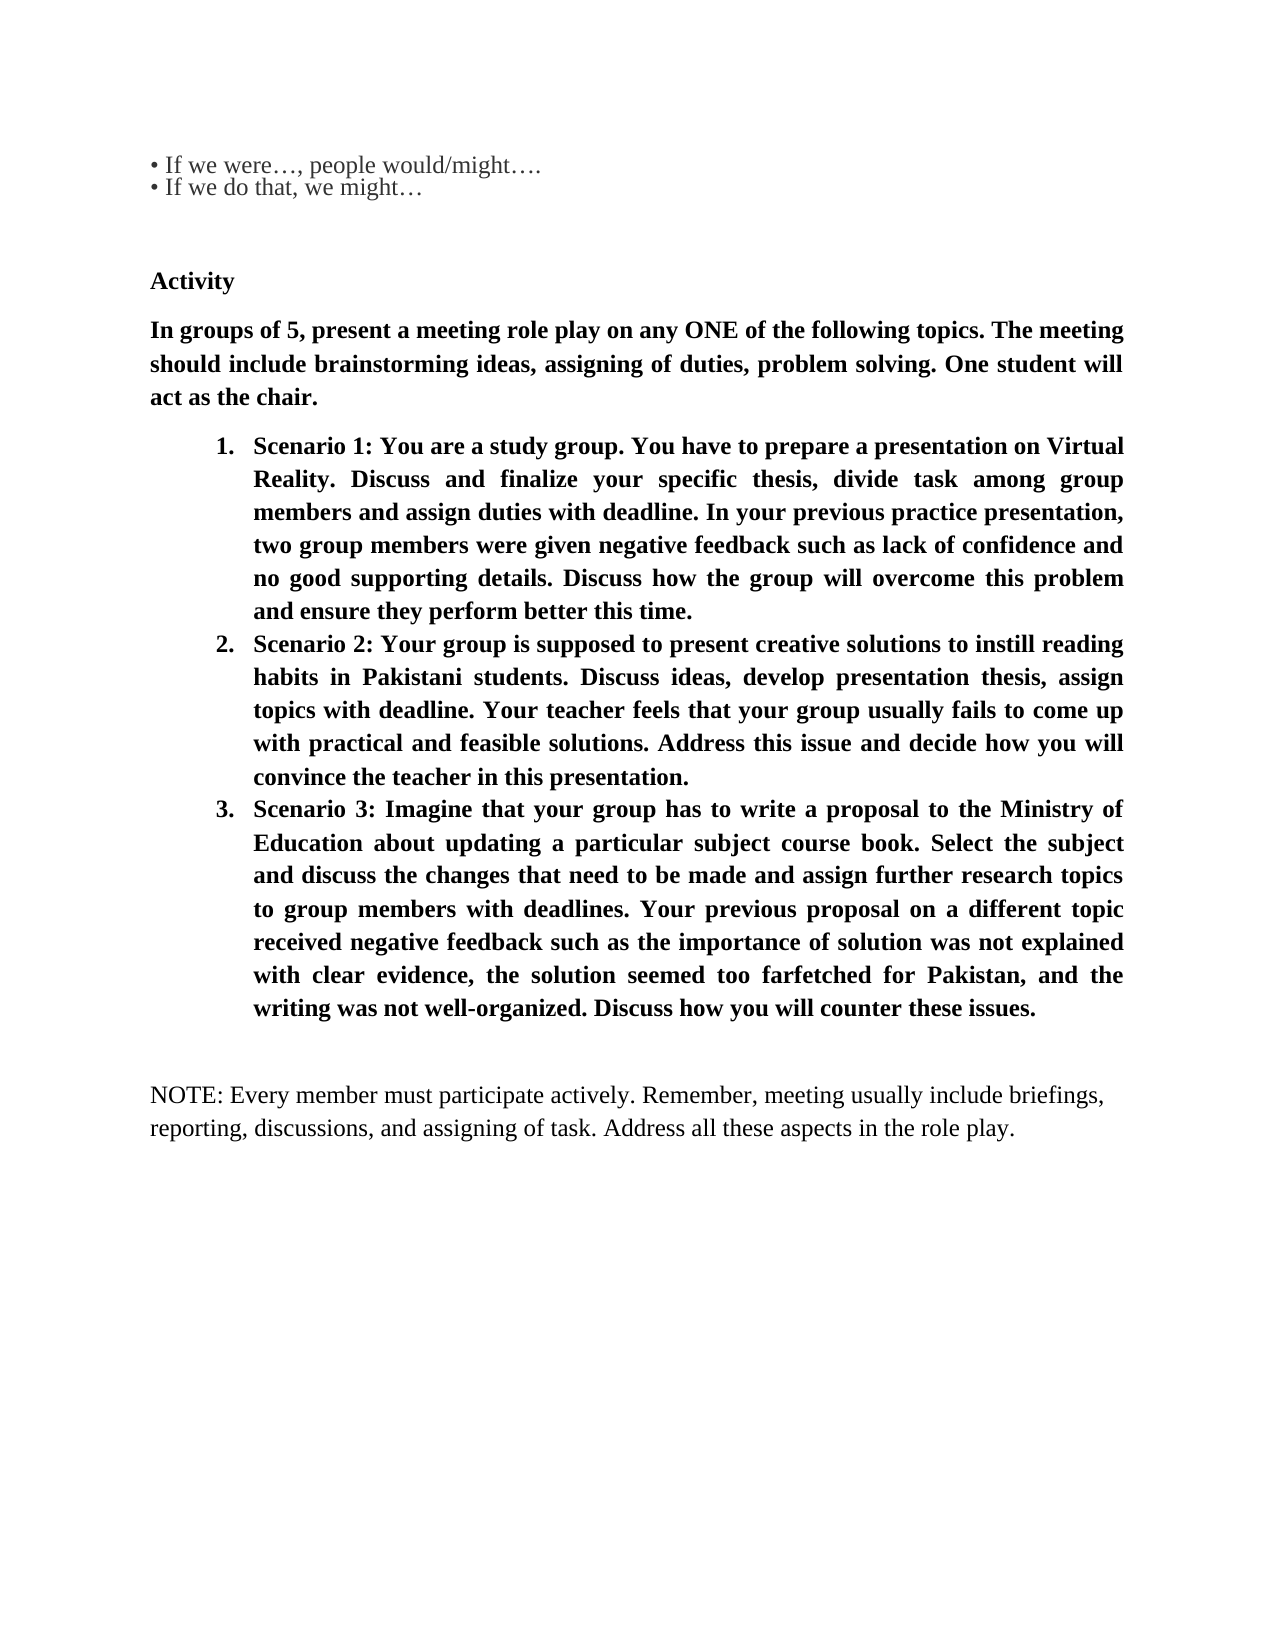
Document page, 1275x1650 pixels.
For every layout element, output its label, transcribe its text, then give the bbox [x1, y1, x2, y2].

text In groups of 5, present a meeting role play on any ONE of the following topics. The meeting should include brainstorming ideas, assigning of duties, problem solving. One student will act as the chair. [150, 316, 1125, 410]
list Scenario 3: Imagine that your group has to write a proposal to the Ministry of Education about updating a particular subject course book. Select the subject and discuss the changes that need to be made and assign further research topics to group members with deadlines. Your previous proposal on a different topic received negative feedback such as the importance of solution was not explained with clear evidence, the solution seemed too farfetched for Pakistan, and the writing was not well-organized. Discuss how you will counter these issues. [216, 794, 1125, 1021]
list Scenario 2: Your group is supposed to present creative solutions to instill reading habits in Pakistani students. Discuss ideas, develop presentation thesis, assign topics with deadline. Your teacher feels that your group usually fails to come up with practical and feasible solutions. Address this issue and decide how you will convince the teacher in this presentation. [216, 629, 1125, 790]
text Activity [150, 266, 1125, 295]
list Scenario 1: You are a study group. You have to prepare a presentation on Virtual Reality. Discuss and finalize your specific thesis, divide task among group members and assign duties with deadline. In your previous practice presentation, two group members were given negative feedback such as lack of confidence and no good supporting details. Discuss how the group will overcome this problem and ensure they perform better this time. [216, 431, 1125, 625]
text • If we do that, we might… [377, 179, 1125, 199]
text • If we were…, people would/might…. [150, 150, 1125, 179]
text NOTE: Every member must participate actively. Remember, meeting usually include briefings, reporting, discussions, and assigning of task. Address all these aspects in the role play. [150, 1080, 1125, 1142]
text • If we do that, we might… [150, 179, 380, 199]
